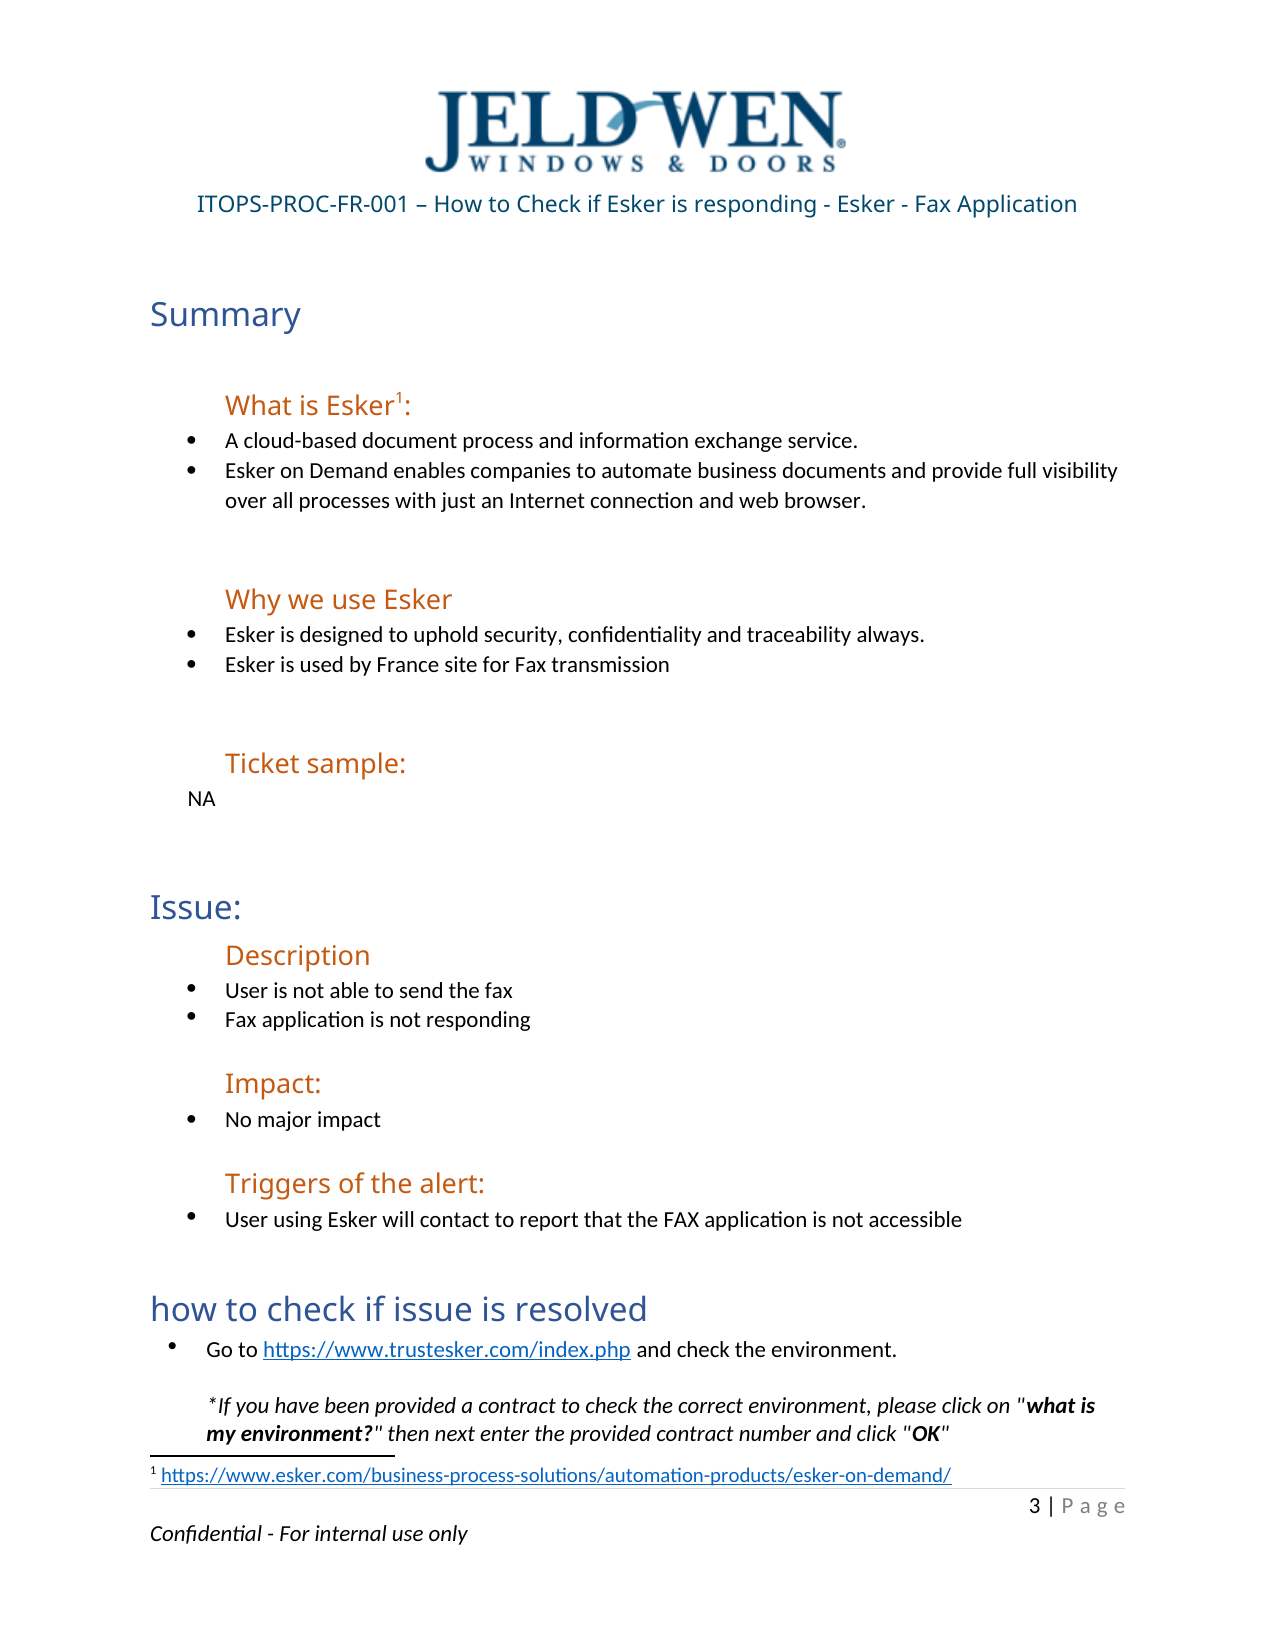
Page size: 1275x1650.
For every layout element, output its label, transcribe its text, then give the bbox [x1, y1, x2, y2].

list User is not able to send the fax [187, 977, 1125, 1005]
text *If you have been provided a contract to check the correct environment, please click on "what is my environment?" then next enter the provided contract number and click "OK" [206, 1391, 1125, 1447]
list Esker is designed to uphold security, confidentiality and traceability always. [187, 620, 1125, 648]
list User using Esker will contact to report that the FAX application is not accessible [187, 1205, 1125, 1233]
list Fax application is not responding [187, 1005, 1125, 1033]
subtitle Summary [150, 291, 1125, 336]
subtitle Why we use Esker [225, 580, 1125, 617]
subtitle What is Esker: [225, 386, 1125, 423]
subtitle Impact: [225, 1065, 1125, 1102]
list No major impact [187, 1105, 1125, 1133]
subtitle Description [225, 937, 1125, 974]
subtitle Triggers of the alert: [225, 1165, 1125, 1202]
list Esker on Demand enables companies to automate business documents and provide full visibility over all processes with just an Internet connection and web browser. [187, 456, 1125, 514]
subtitle how to check if issue is resolved [150, 1286, 1125, 1331]
picture [404, 75, 871, 188]
list Esker is used by France site for Fax transmission [187, 650, 1125, 678]
list Go to https://www.trustesker.com/index.php and check the environment. [169, 1335, 1125, 1363]
subtitle Issue: [150, 884, 1125, 929]
text NA [150, 784, 1125, 812]
list A cloud-based document process and information exchange service. [187, 426, 1125, 454]
subtitle Ticket sample: [225, 744, 1125, 781]
